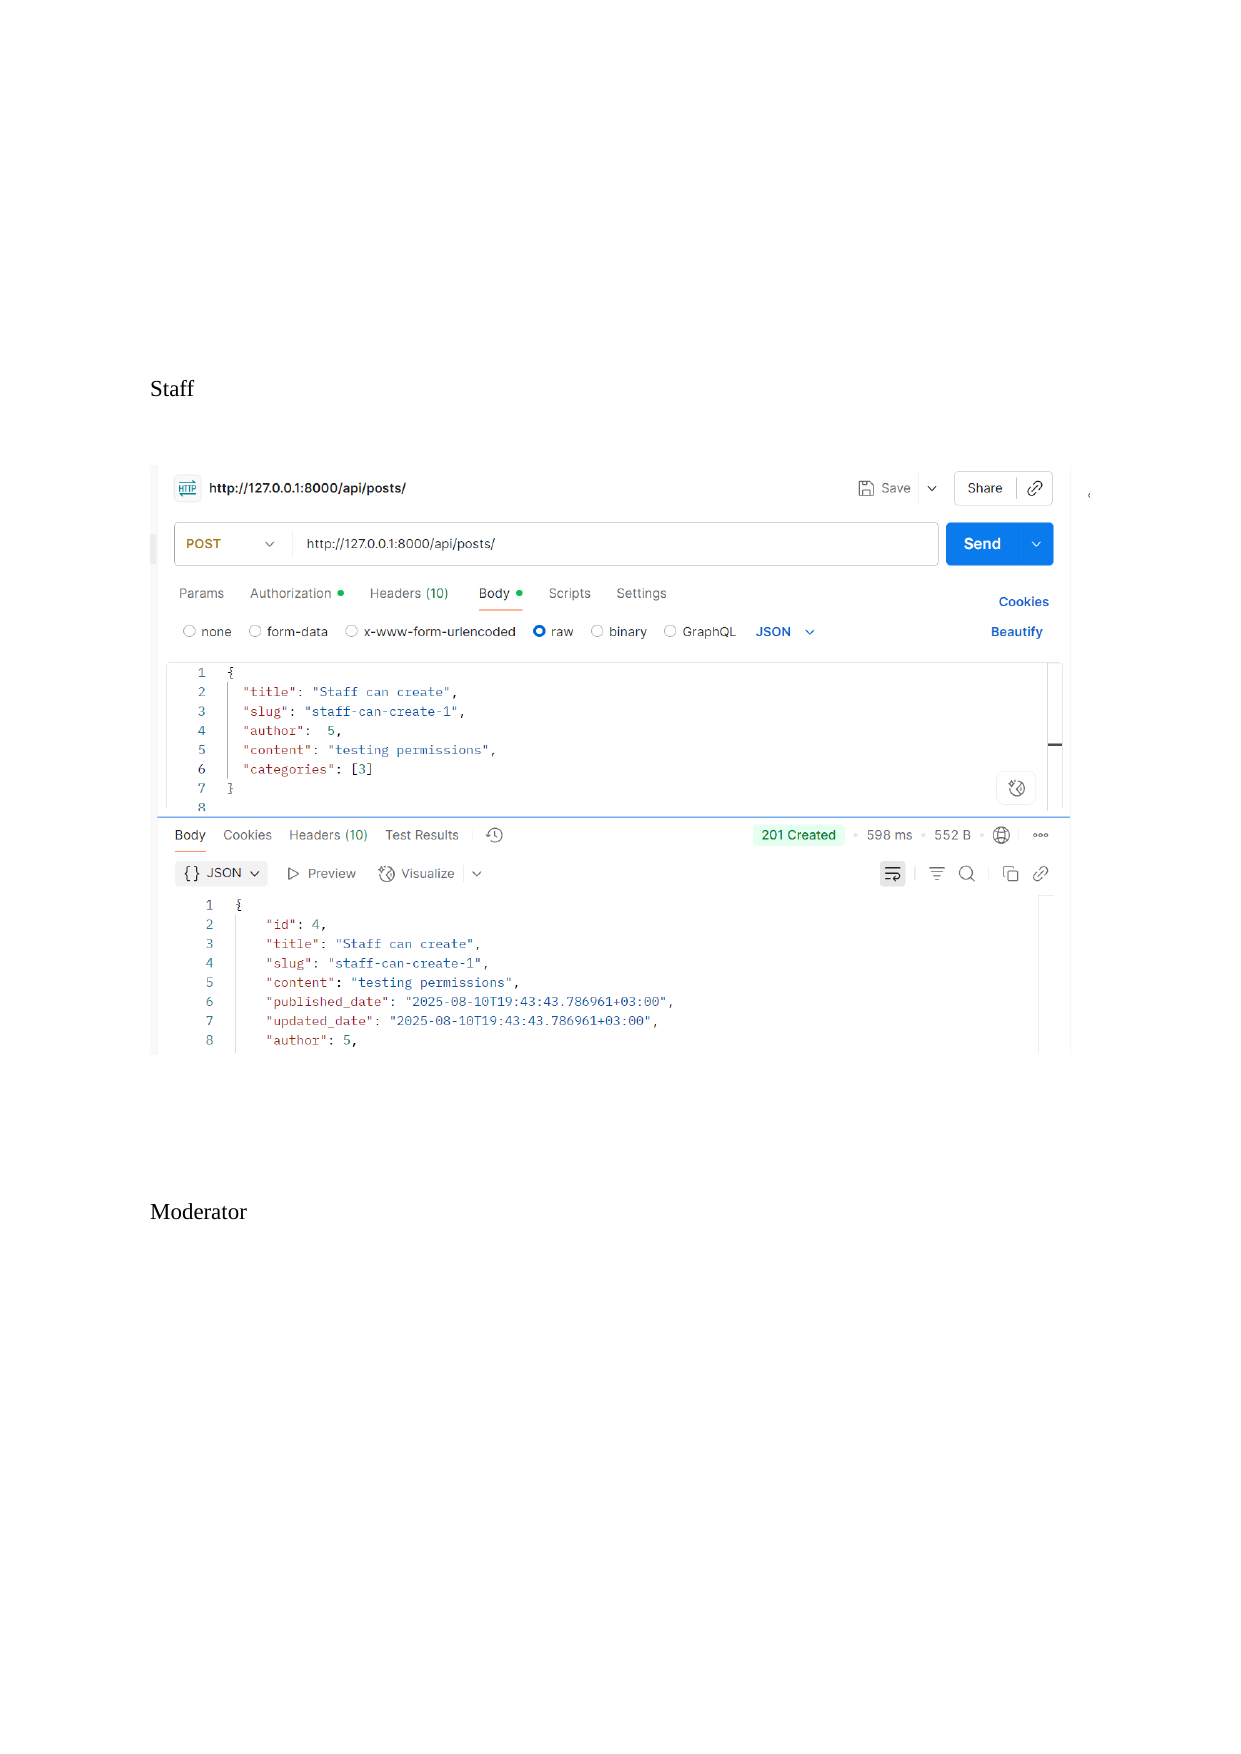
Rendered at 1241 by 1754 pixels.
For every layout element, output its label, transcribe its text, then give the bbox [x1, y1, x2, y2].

text Staff [150, 376, 1090, 402]
picture [150, 465, 1091, 1055]
text Moderator [150, 1198, 1090, 1224]
